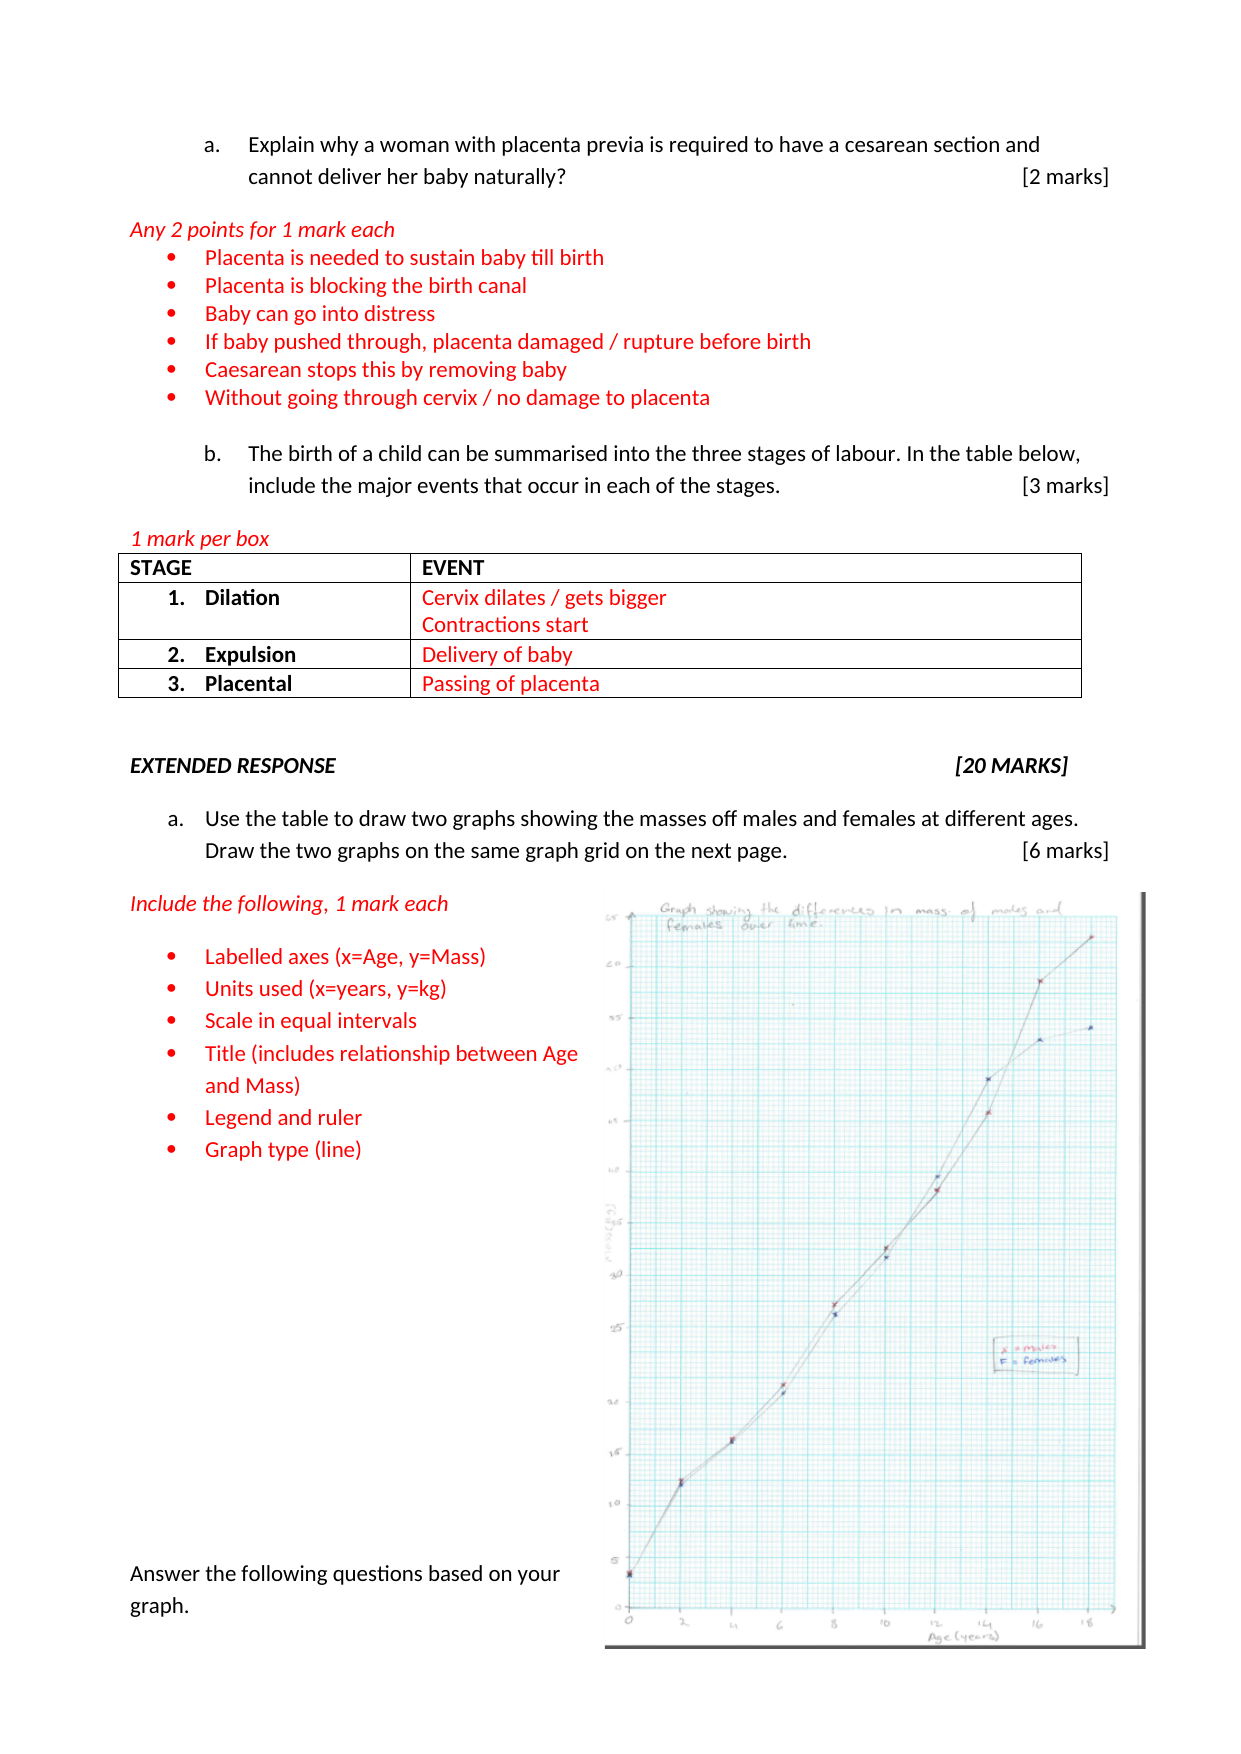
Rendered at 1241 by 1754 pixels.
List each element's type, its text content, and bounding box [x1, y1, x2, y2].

list The birth of a child can be summarised into the three stages of labour. In the table below, include the major events that occur in each of the stages. [3 marks] [204, 439, 1110, 499]
table_cell Placental [119, 669, 410, 697]
list Caesarean stops this by removing baby [167, 355, 1110, 383]
list Legend and ruler [167, 1103, 604, 1131]
text 1 mark per box [130, 524, 1110, 552]
list Title (includes relationship between Age and Mass) [167, 1039, 604, 1099]
list If baby pushed through, placenta damaged / rupture before birth [167, 327, 1110, 355]
picture [604, 892, 1146, 1649]
table_header EVENT [411, 554, 1081, 582]
table_cell Expulsion [119, 640, 410, 668]
text Include the following, 1 mark each [130, 889, 1110, 917]
list Scale in equal intervals [167, 1006, 604, 1034]
list Use the table to draw two graphs showing the masses off males and females at different ages. Draw the two graphs on the same graph grid on the next page. [6 marks] [167, 804, 1110, 864]
list Units used (x=years, y=kg) [167, 974, 604, 1002]
list Without going through cervix / no damage to placenta [167, 383, 1110, 439]
list Placenta is needed to sustain baby till birth [167, 243, 1110, 271]
table_cell Passing of placenta [411, 669, 1081, 697]
list Baby can go into distress [167, 299, 1110, 327]
list Placenta is blocking the birth canal [167, 271, 1110, 299]
list Explain why a woman with placenta previa is required to have a cesarean section and cannot deliver her baby naturally? [2 marks] [204, 130, 1110, 190]
list Labelled axes (x=Age, y=Mass) [167, 942, 604, 970]
table_cell Cervix dilates / gets bigger Contractions start [411, 583, 1081, 639]
table_header STAGE [119, 554, 410, 582]
text Any 2 points for 1 mark each [130, 215, 1110, 243]
text Answer the following questions based on your graph. [130, 1559, 604, 1619]
list Graph type (line) [167, 1135, 604, 1163]
table_cell Dilation [119, 583, 410, 639]
text EXTENDED RESPONSE [20 MARKS] [130, 751, 1110, 779]
table_cell Delivery of baby [411, 640, 1081, 668]
